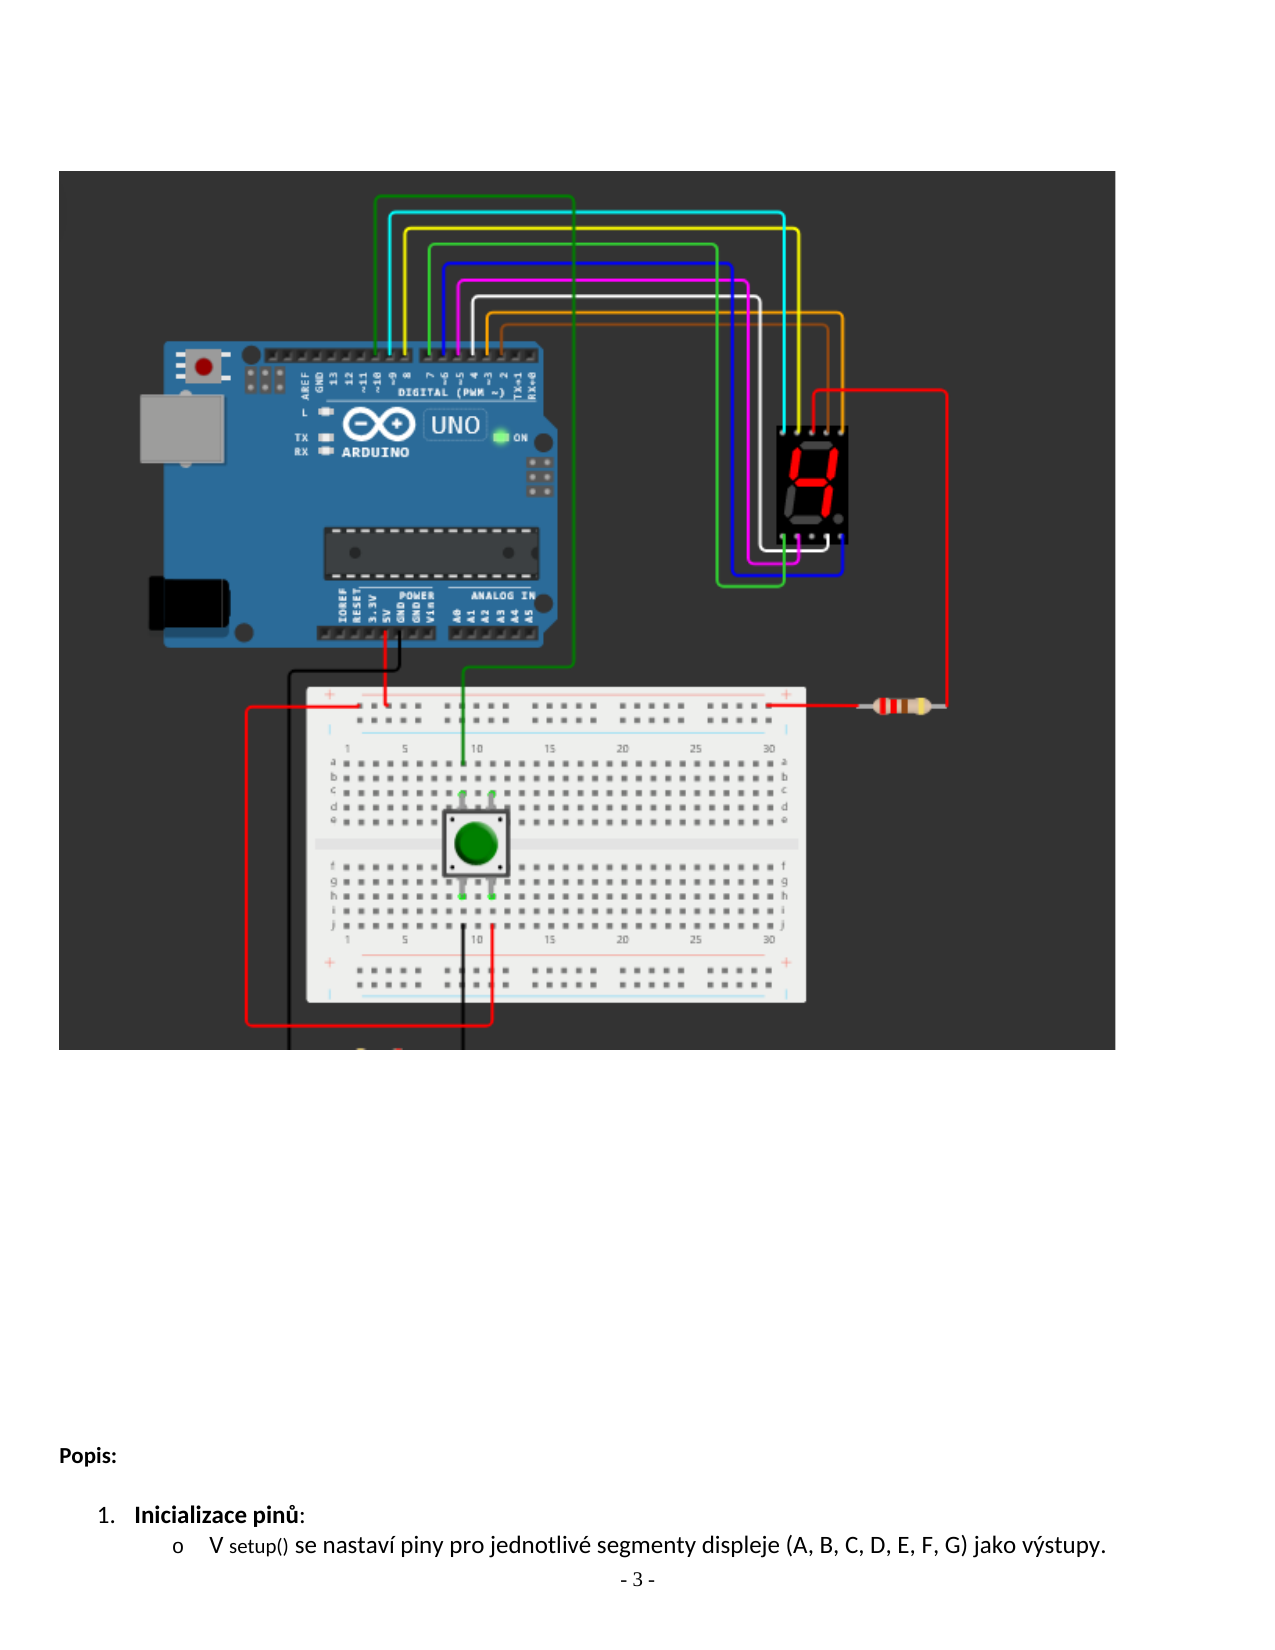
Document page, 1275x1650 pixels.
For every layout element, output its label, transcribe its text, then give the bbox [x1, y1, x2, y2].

picture [59, 171, 1116, 1050]
text Popis: [59, 1442, 1216, 1470]
list V setup() se nastaví piny pro jednotlivé segmenty displeje (A, B, C, D, E, F, G) jako výstupy. [172, 1529, 1216, 1560]
list Inicializace pinů: [97, 1499, 1216, 1529]
